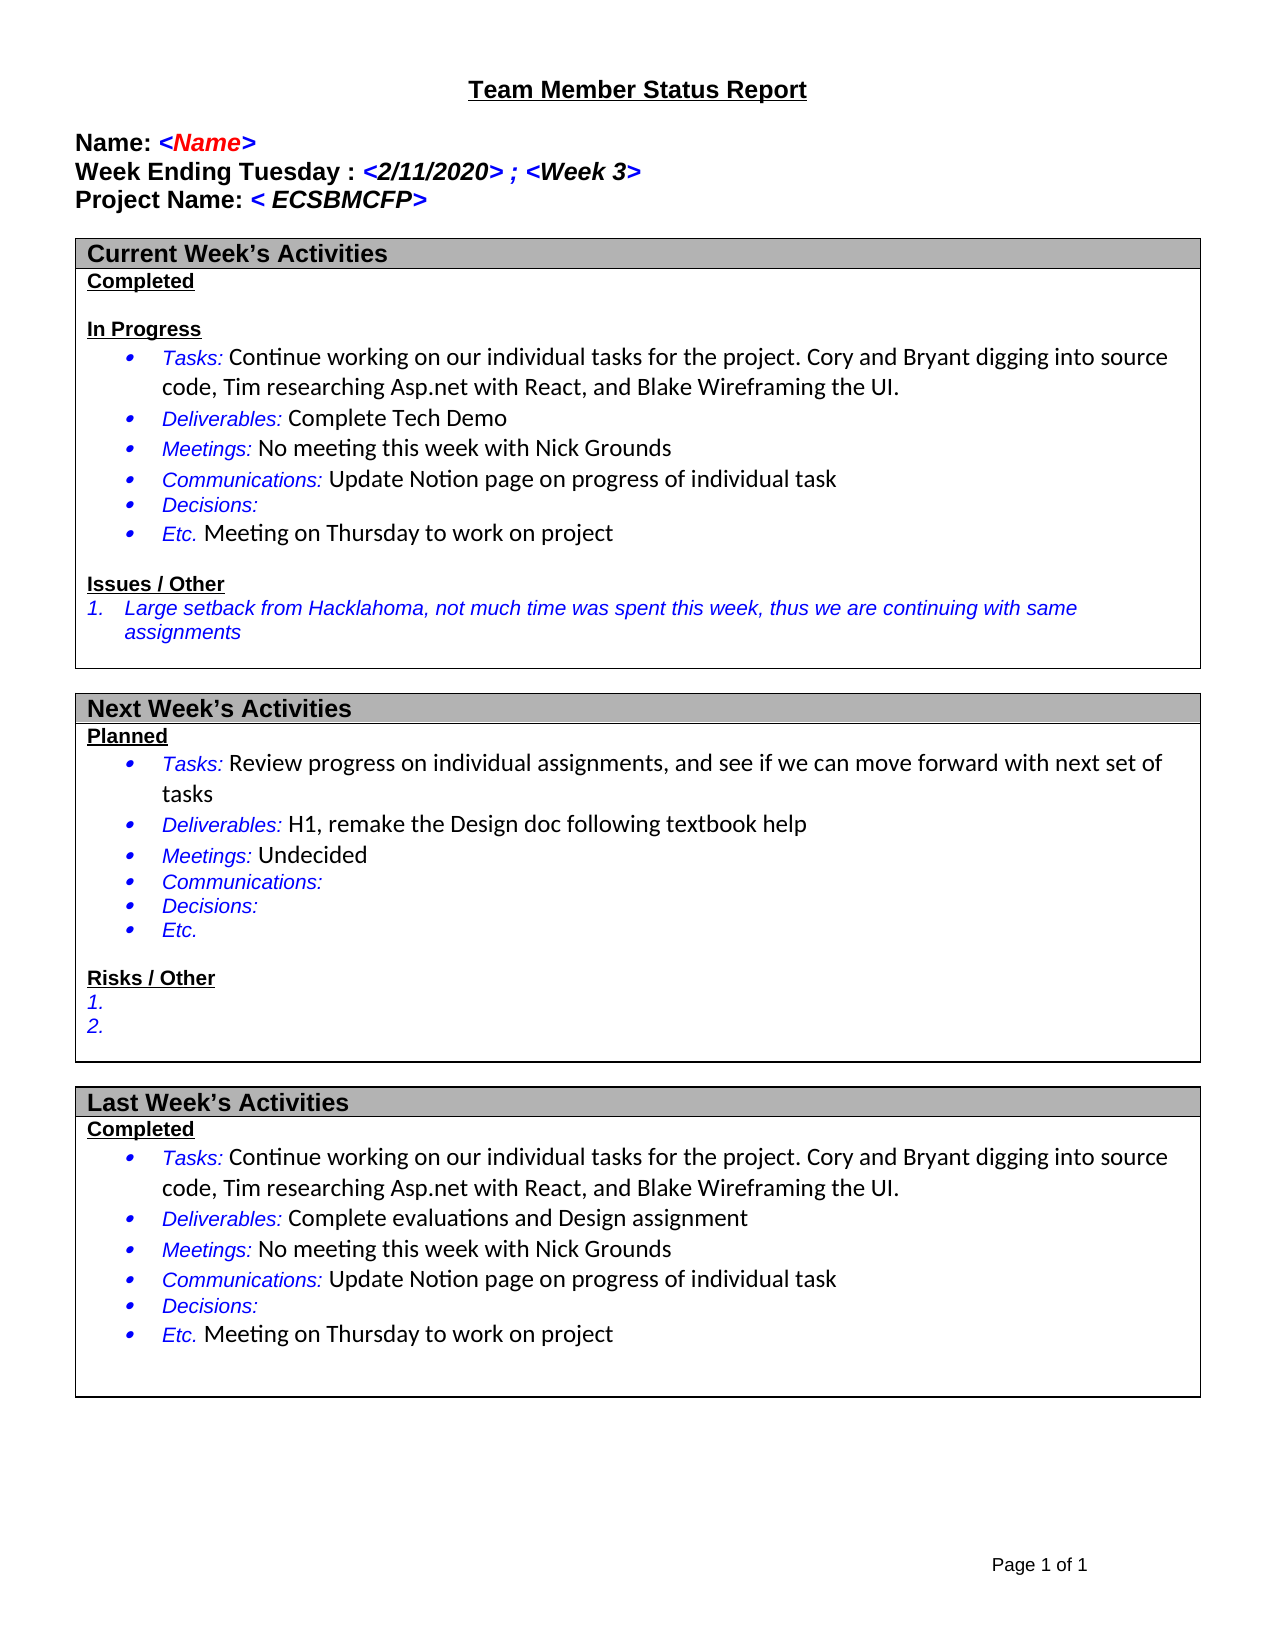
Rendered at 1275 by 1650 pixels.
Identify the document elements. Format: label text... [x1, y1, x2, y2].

table_header Last Week’s Activities [76, 1088, 1200, 1116]
text Week Ending Tuesday : <2/11/2020> ; <Week 3> [75, 156, 1200, 185]
table_cell Completed In Progress Tasks: Continue working on our individual tasks for the project. Cory and Bryant digging into source code, Tim researching Asp.net with React, and Blake Wireframing the UI. Deliverables: Complete Tech Demo Meetings: No meeting this week with Nick Grounds Communications: Update Notion page on progress of individual task Decisions: Etc. Meeting on Thursday to work on project Issues / Other Large setback from Hacklahoma, not much time was spent this week, thus we are continuing with same assignments [76, 269, 1200, 668]
text Project Name: < ECSBMCFP> [75, 185, 1200, 214]
table_header Next Week’s Activities [76, 694, 1200, 722]
table_cell Completed Tasks: Continue working on our individual tasks for the project. Cory and Bryant digging into source code, Tim researching Asp.net with React, and Blake Wireframing the UI. Deliverables: Complete evaluations and Design assignment Meetings: No meeting this week with Nick Grounds Communications: Update Notion page on progress of individual task Decisions: Etc. Meeting on Thursday to work on project [76, 1117, 1200, 1396]
text Name: <Name> [75, 128, 1200, 156]
table_cell Planned Tasks: Review progress on individual assignments, and see if we can move forward with next set of tasks Deliverables: H1, remake the Design doc following textbook help Meetings: Undecided Communications: Decisions: Etc. Risks / Other [76, 724, 1200, 1061]
table_header Current Week’s Activities [76, 239, 1200, 268]
